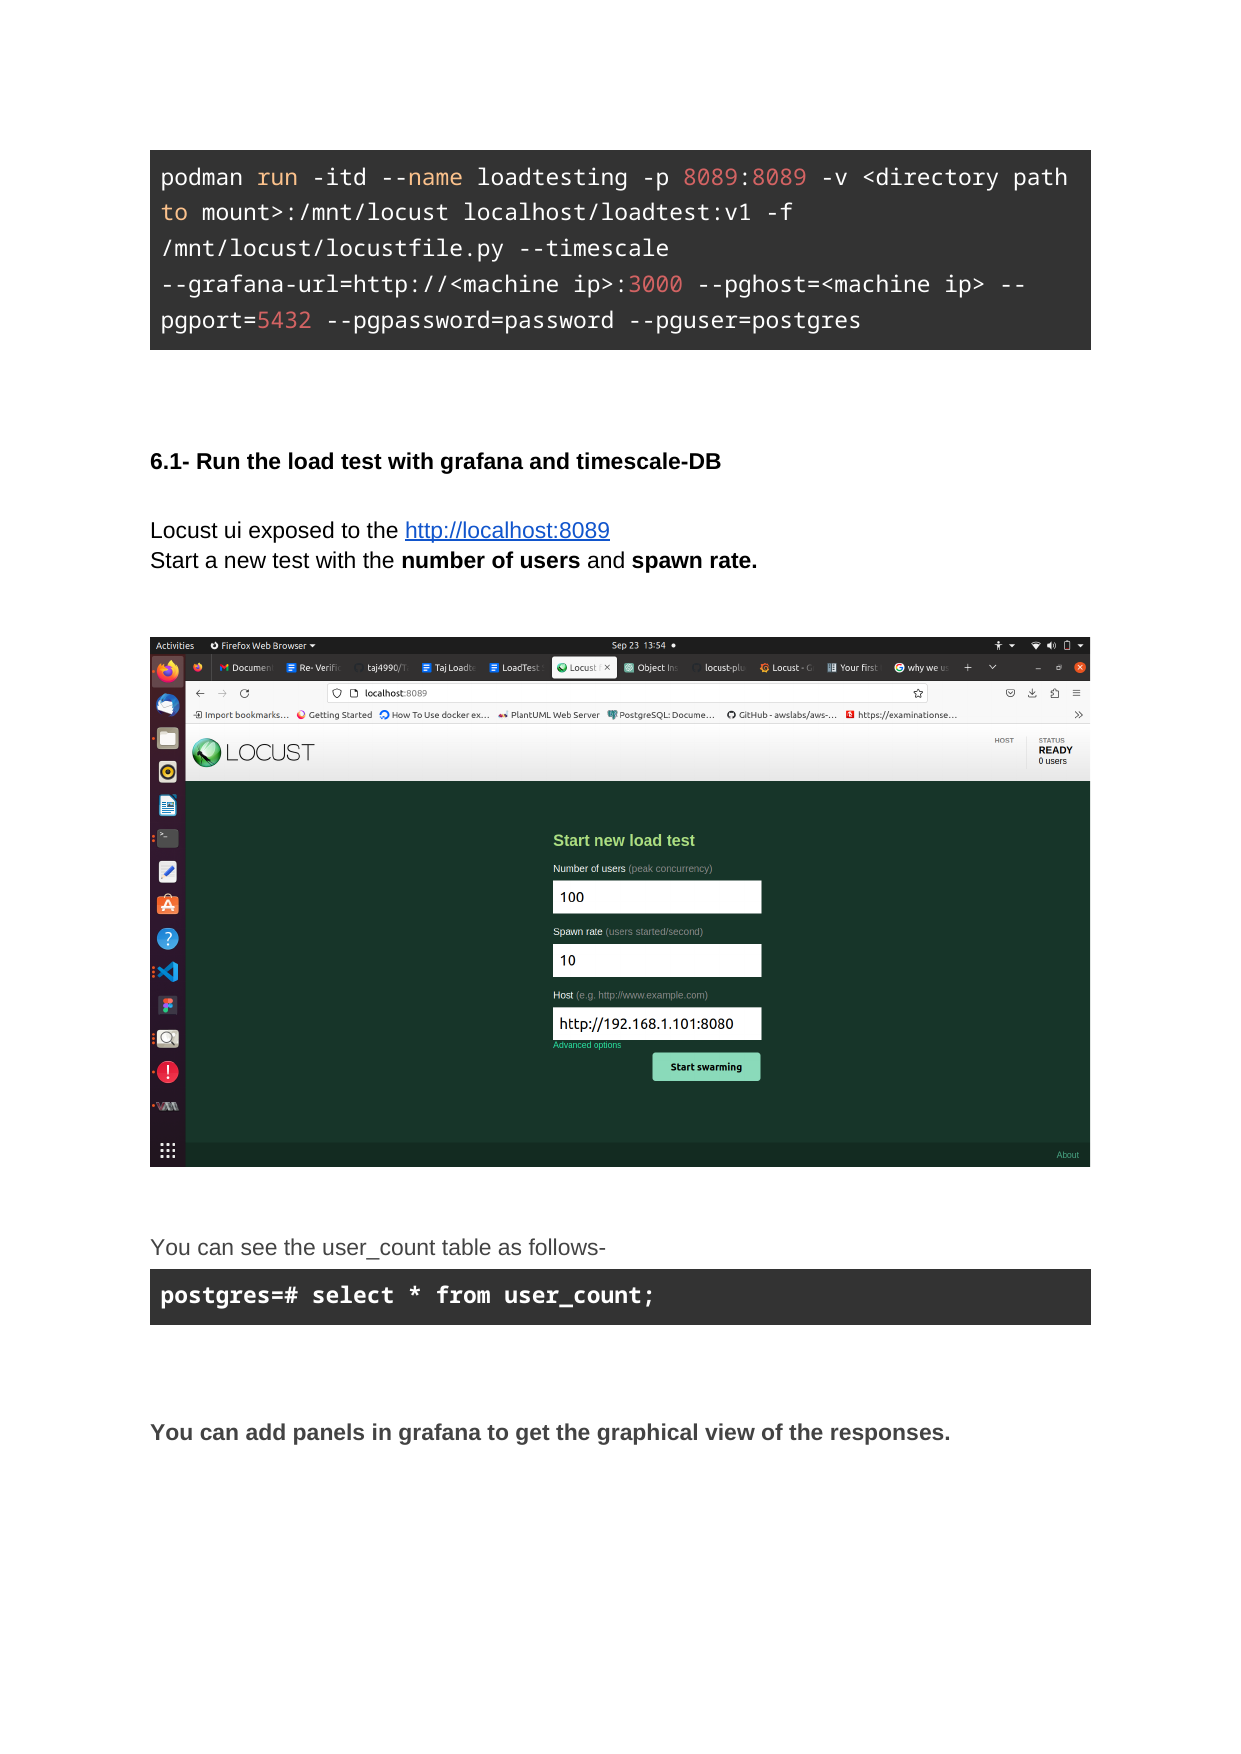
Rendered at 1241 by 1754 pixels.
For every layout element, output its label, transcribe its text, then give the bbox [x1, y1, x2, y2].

subtitle You can add panels in grafana to get the graphical view of the responses. [150, 1418, 1090, 1445]
text Start a new test with the number of users and spawn rate. [150, 547, 1090, 573]
picture [150, 637, 1091, 1167]
text Locust ui exposed to the http://localhost:8089 [150, 517, 1090, 543]
table_header postgres=# select * from user_count; [150, 1269, 1091, 1325]
subtitle 6.1- Run the load test with grafana and timescale-DB [150, 448, 1090, 474]
subtitle You can see the user_count table as follows- [150, 1234, 1090, 1260]
table_header podman run -itd --name loadtesting -p 8089:8089 -v <directory path to mount>:/mnt/locust localhost/loadtest:v1 -f /mnt/locust/locustfile.py --timescale --grafana-url=http://<machine ip>:3000 --pghost=<machine ip> --pgport=5432 --pgpassword=password --pguser=postgres [150, 150, 1091, 350]
